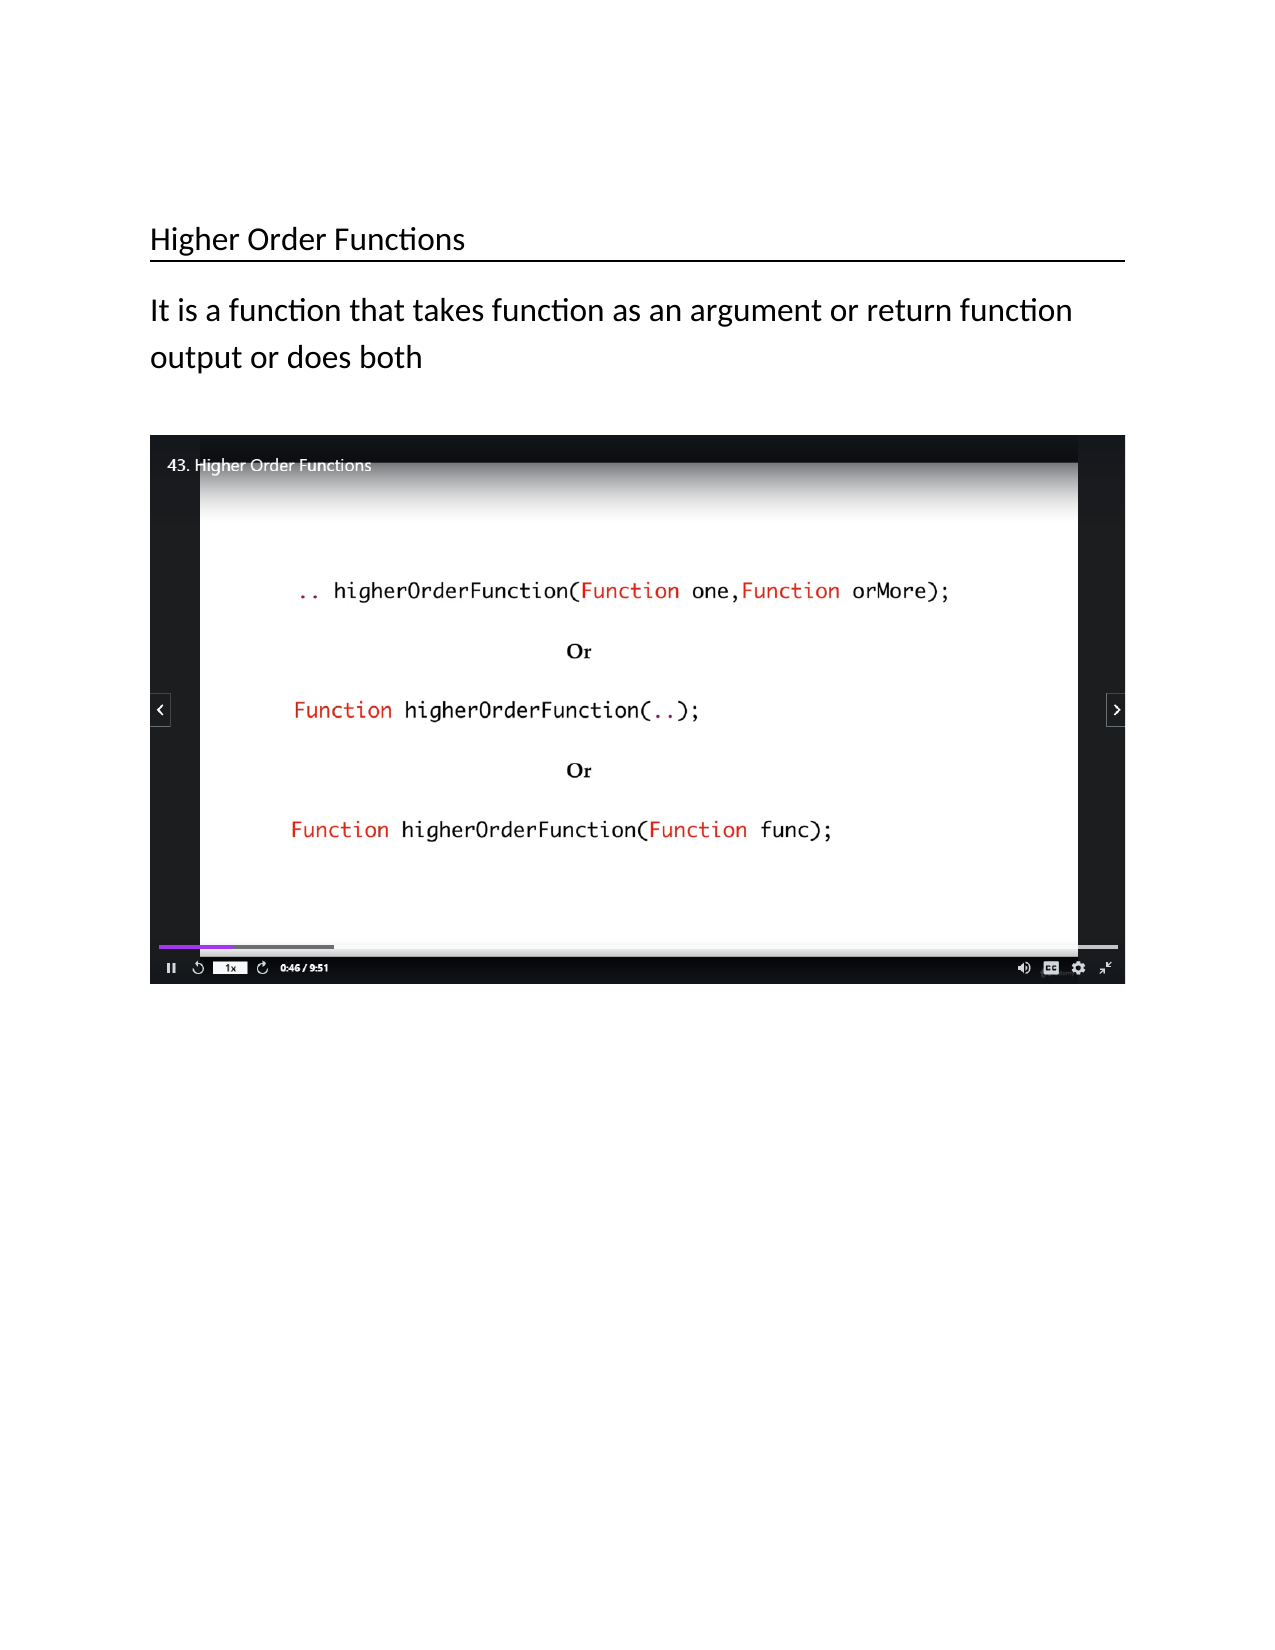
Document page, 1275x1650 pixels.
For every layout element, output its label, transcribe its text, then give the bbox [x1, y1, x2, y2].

text Higher Order Functions [150, 218, 1125, 260]
text It is a function that takes function as an argument or return function output or does both [150, 289, 1125, 376]
picture [150, 435, 1125, 984]
